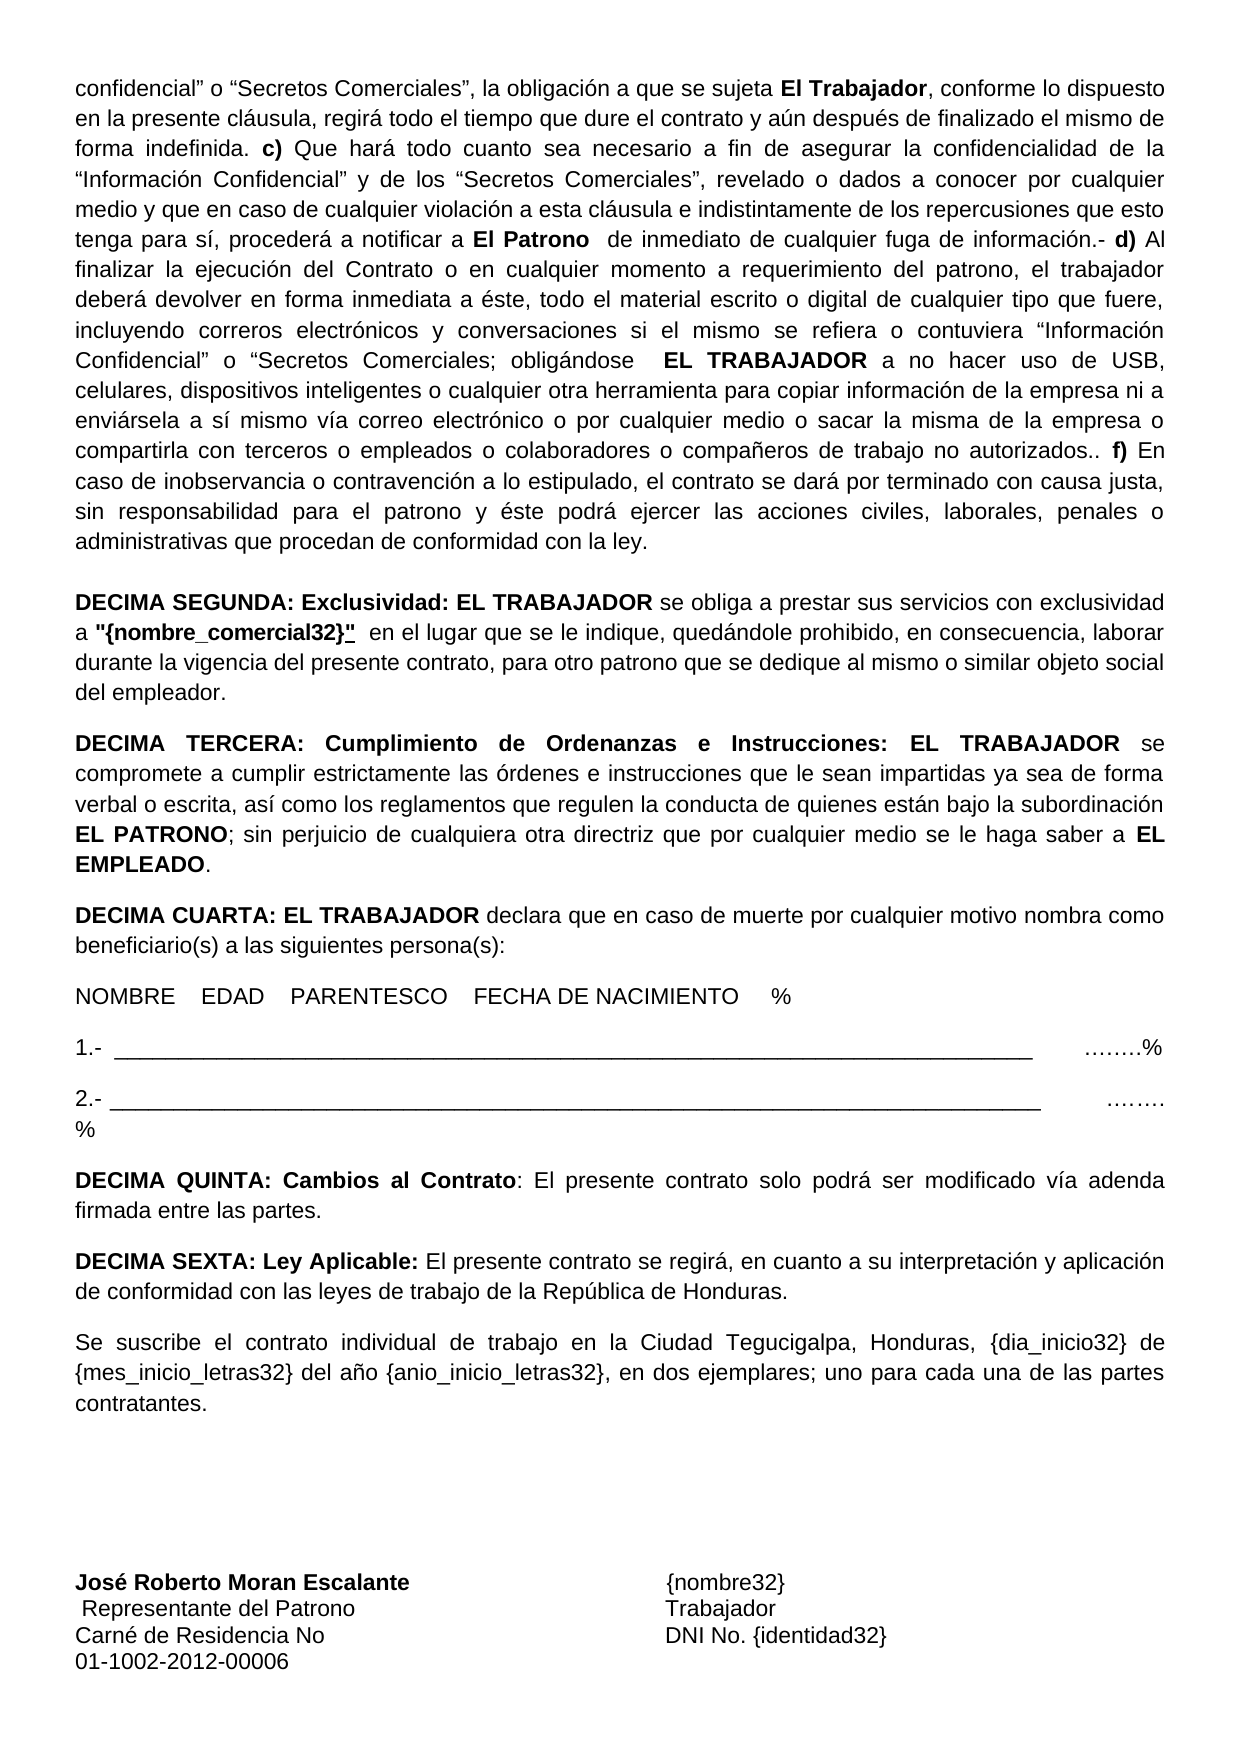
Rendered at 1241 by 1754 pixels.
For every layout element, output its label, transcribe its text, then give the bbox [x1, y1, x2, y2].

text 1.- ________________________________________________________________________ ….….% [75, 1034, 1165, 1061]
text Se suscribe el contrato individual de trabajo en la Ciudad Tegucigalpa, Honduras, {dia_inicio32} de {mes_inicio_letras32} del año {anio_inicio_letras32}, en dos ejemplares; uno para cada una de las partes contratantes. [75, 1329, 1165, 1416]
text Representante del Patrono Trabajador [75, 1595, 1165, 1622]
text José Roberto Moran Escalante {nombre32} [75, 1569, 1165, 1595]
text Carné de Residencia No DNI No. {identidad32} [75, 1622, 1165, 1648]
text DECIMA TERCERA: Cumplimiento de Ordenanzas e Instrucciones: EL TRABAJADOR se compromete a cumplir estrictamente las órdenes e instrucciones que le sean impartidas ya sea de forma verbal o escrita, así como los reglamentos que regulen la conducta de quienes están bajo la subordinación EL PATRONO; sin perjuicio de cualquiera otra directriz que por cualquier medio se le haga saber a EL EMPLEADO. [75, 730, 1165, 877]
text 01-1002-2012-00006 [75, 1648, 1165, 1674]
text DECIMA CUARTA: EL TRABAJADOR declara que en caso de muerte por cualquier motivo nombra como beneficiario(s) a las siguientes persona(s): [75, 902, 1165, 959]
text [75, 75, 1165, 554]
text NOMBRE EDAD PARENTESCO FECHA DE NACIMIENTO % [75, 983, 1165, 1010]
text 2.- _________________________________________________________________________ .…….% [75, 1085, 1165, 1142]
text DECIMA QUINTA: Cambios al Contrato: El presente contrato solo podrá ser modificado vía adenda firmada entre las partes. [75, 1167, 1165, 1223]
text DECIMA SEXTA: Ley Aplicable: El presente contrato se regirá, en cuanto a su interpretación y aplicación de conformidad con las leyes de trabajo de la República de Honduras. [75, 1248, 1165, 1304]
text DECIMA SEGUNDA: Exclusividad: EL TRABAJADOR se obliga a prestar sus servicios con exclusividad a "{nombre_comercial32}" en el lugar que se le indique, quedándole prohibido, en consecuencia, laborar durante la vigencia del presente contrato, para otro patrono que se dedique al mismo o similar objeto social del empleador. [75, 588, 1165, 706]
